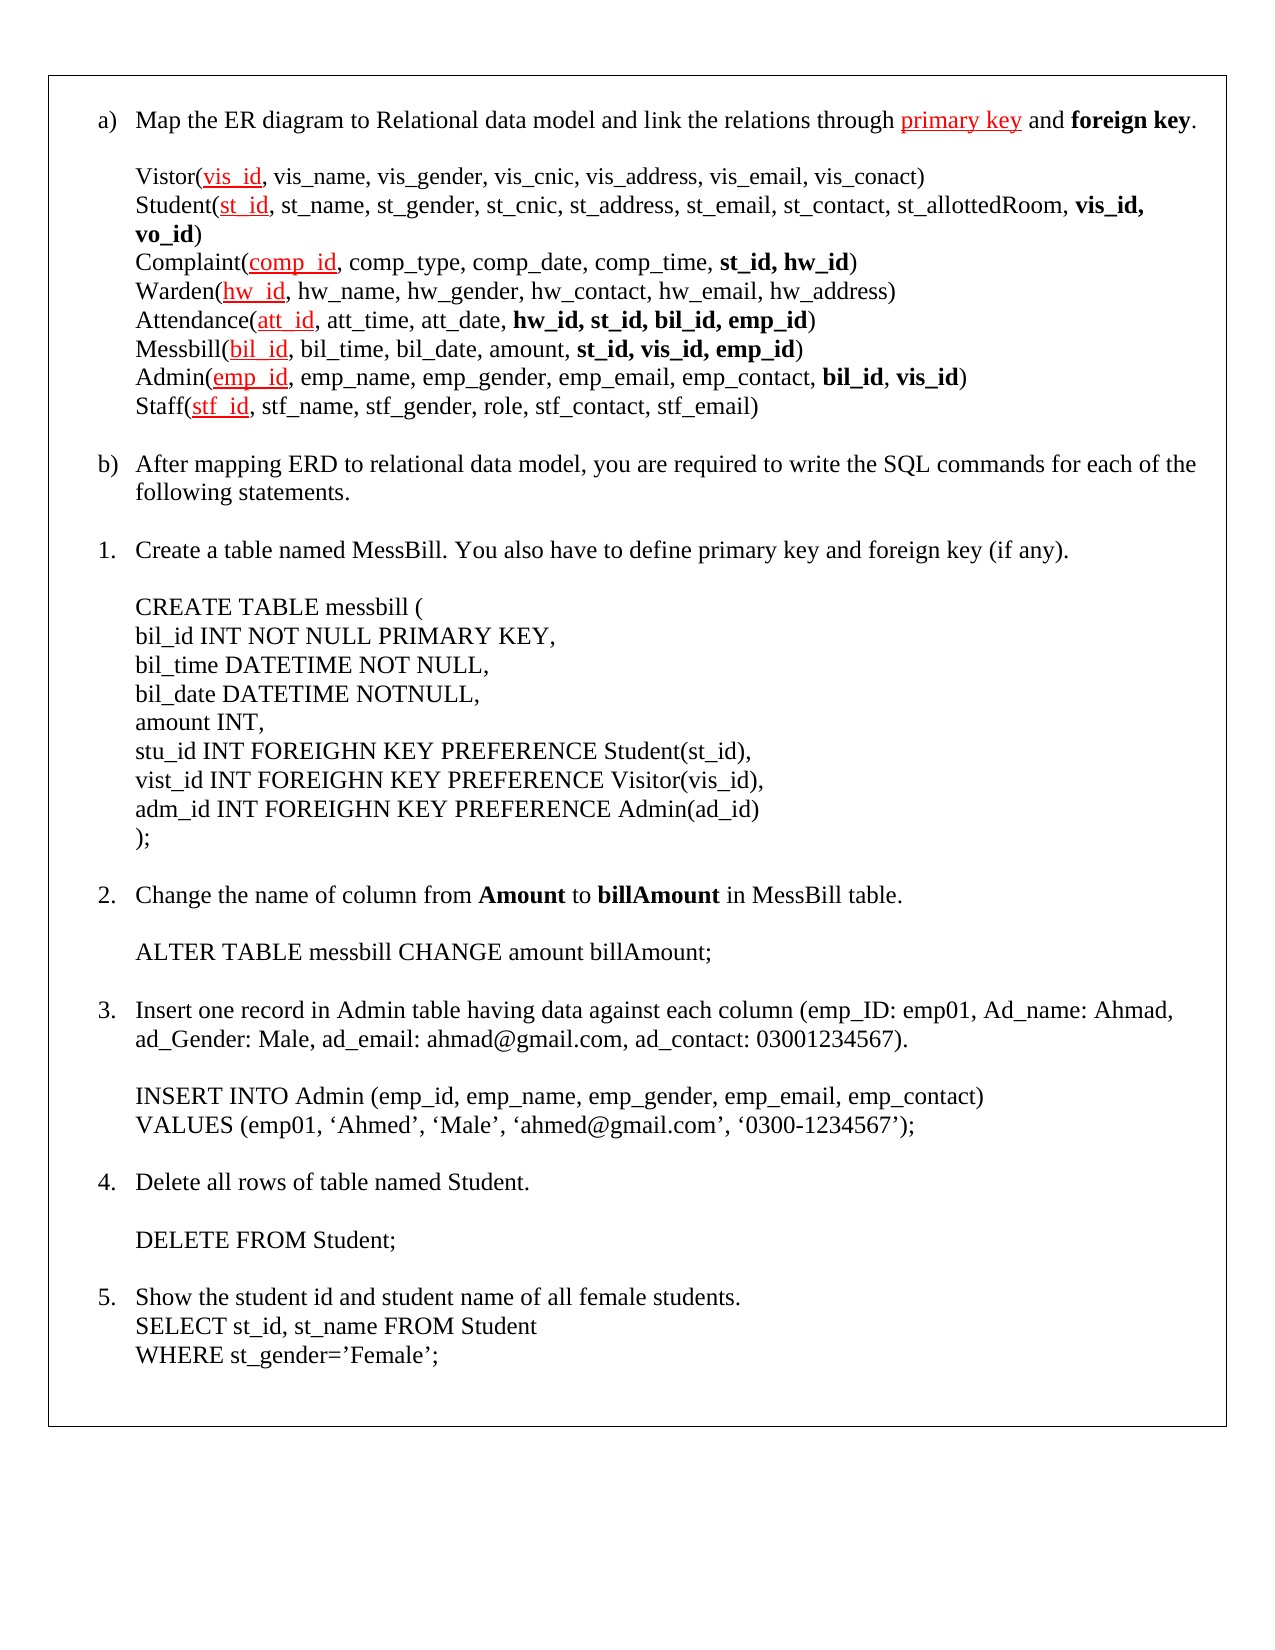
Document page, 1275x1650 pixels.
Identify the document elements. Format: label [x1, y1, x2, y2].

table_cell [49, 76, 1226, 1426]
